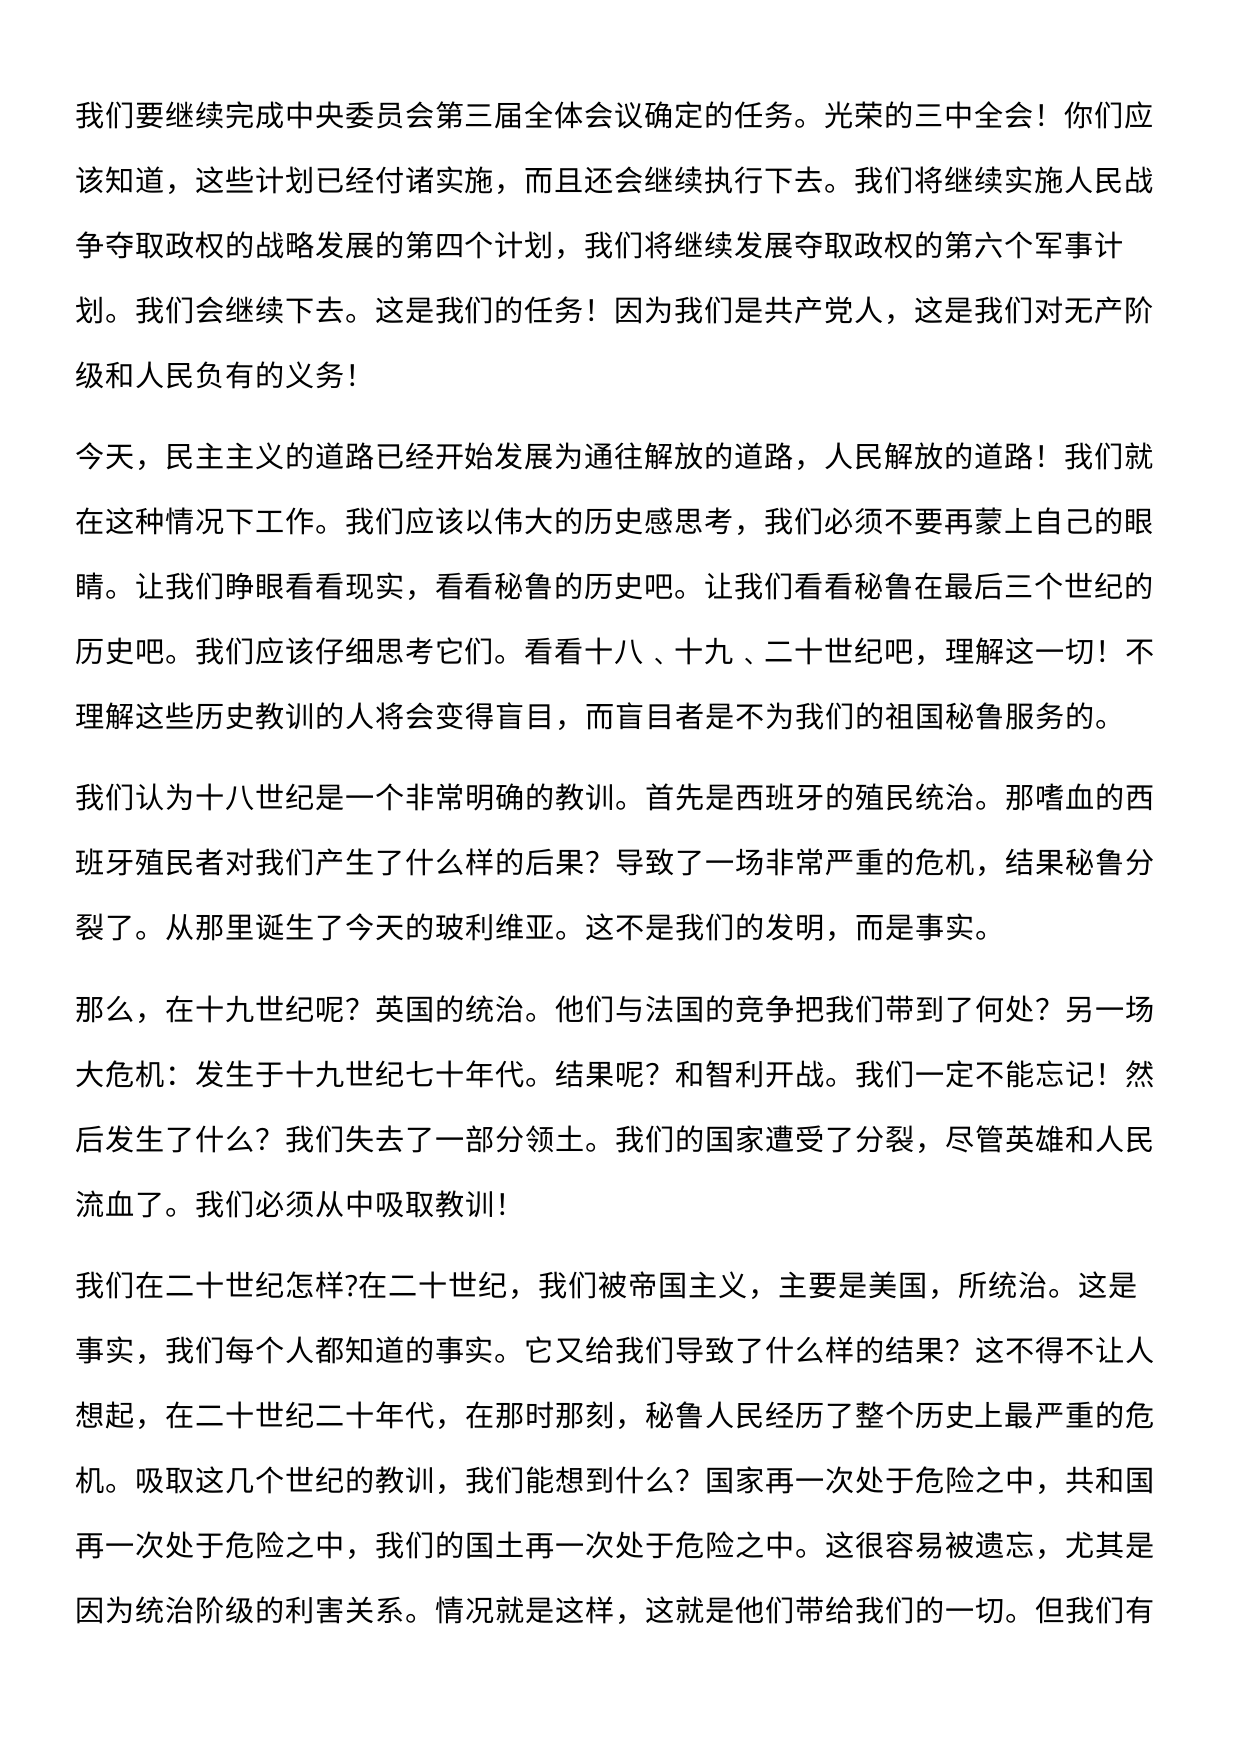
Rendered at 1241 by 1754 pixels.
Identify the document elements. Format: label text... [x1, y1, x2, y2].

text 我们认为十八世纪是一个非常明确的教训。首先是西班牙的殖民统治。那嗜血的西班牙殖民者对我们产生了什么样的后果？导致了一场非常严重的危机，结果秘鲁分裂了。从那里诞生了今天的玻利维亚。这不是我们的发明，而是事实。 [75, 763, 1165, 958]
text 那么，在十九世纪呢？英国的统治。他们与法国的竞争把我们带到了何处？另一场大危机：发生于十九世纪七十年代。结果呢？和智利开战。我们一定不能忘记！然后发生了什么？我们失去了一部分领土。我们的国家遭受了分裂，尽管英雄和人民流血了。我们必须从中吸取教训！ [75, 975, 1165, 1235]
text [75, 1251, 1165, 1641]
text 我们要继续完成中央委员会第三届全体会议确定的任务。光荣的三中全会！你们应该知道，这些计划已经付诸实施，而且还会继续执行下去。我们将继续实施人民战争夺取政权的战略发展的第四个计划，我们将继续发展夺取政权的第六个军事计划。我们会继续下去。这是我们的任务！因为我们是共产党人，这是我们对无产阶级和人民负有的义务！ [75, 81, 1165, 406]
text 今天，民主主义的道路已经开始发展为通往解放的道路，人民解放的道路！我们就在这种情况下工作。我们应该以伟大的历史感思考，我们必须不要再蒙上自己的眼睛。让我们睁眼看看现实，看看秘鲁的历史吧。让我们看看秘鲁在最后三个世纪的历史吧。我们应该仔细思考它们。看看十八﹑十九﹑二十世纪吧，理解这一切！不理解这些历史教训的人将会变得盲目，而盲目者是不为我们的祖国秘鲁服务的。 [75, 422, 1165, 747]
